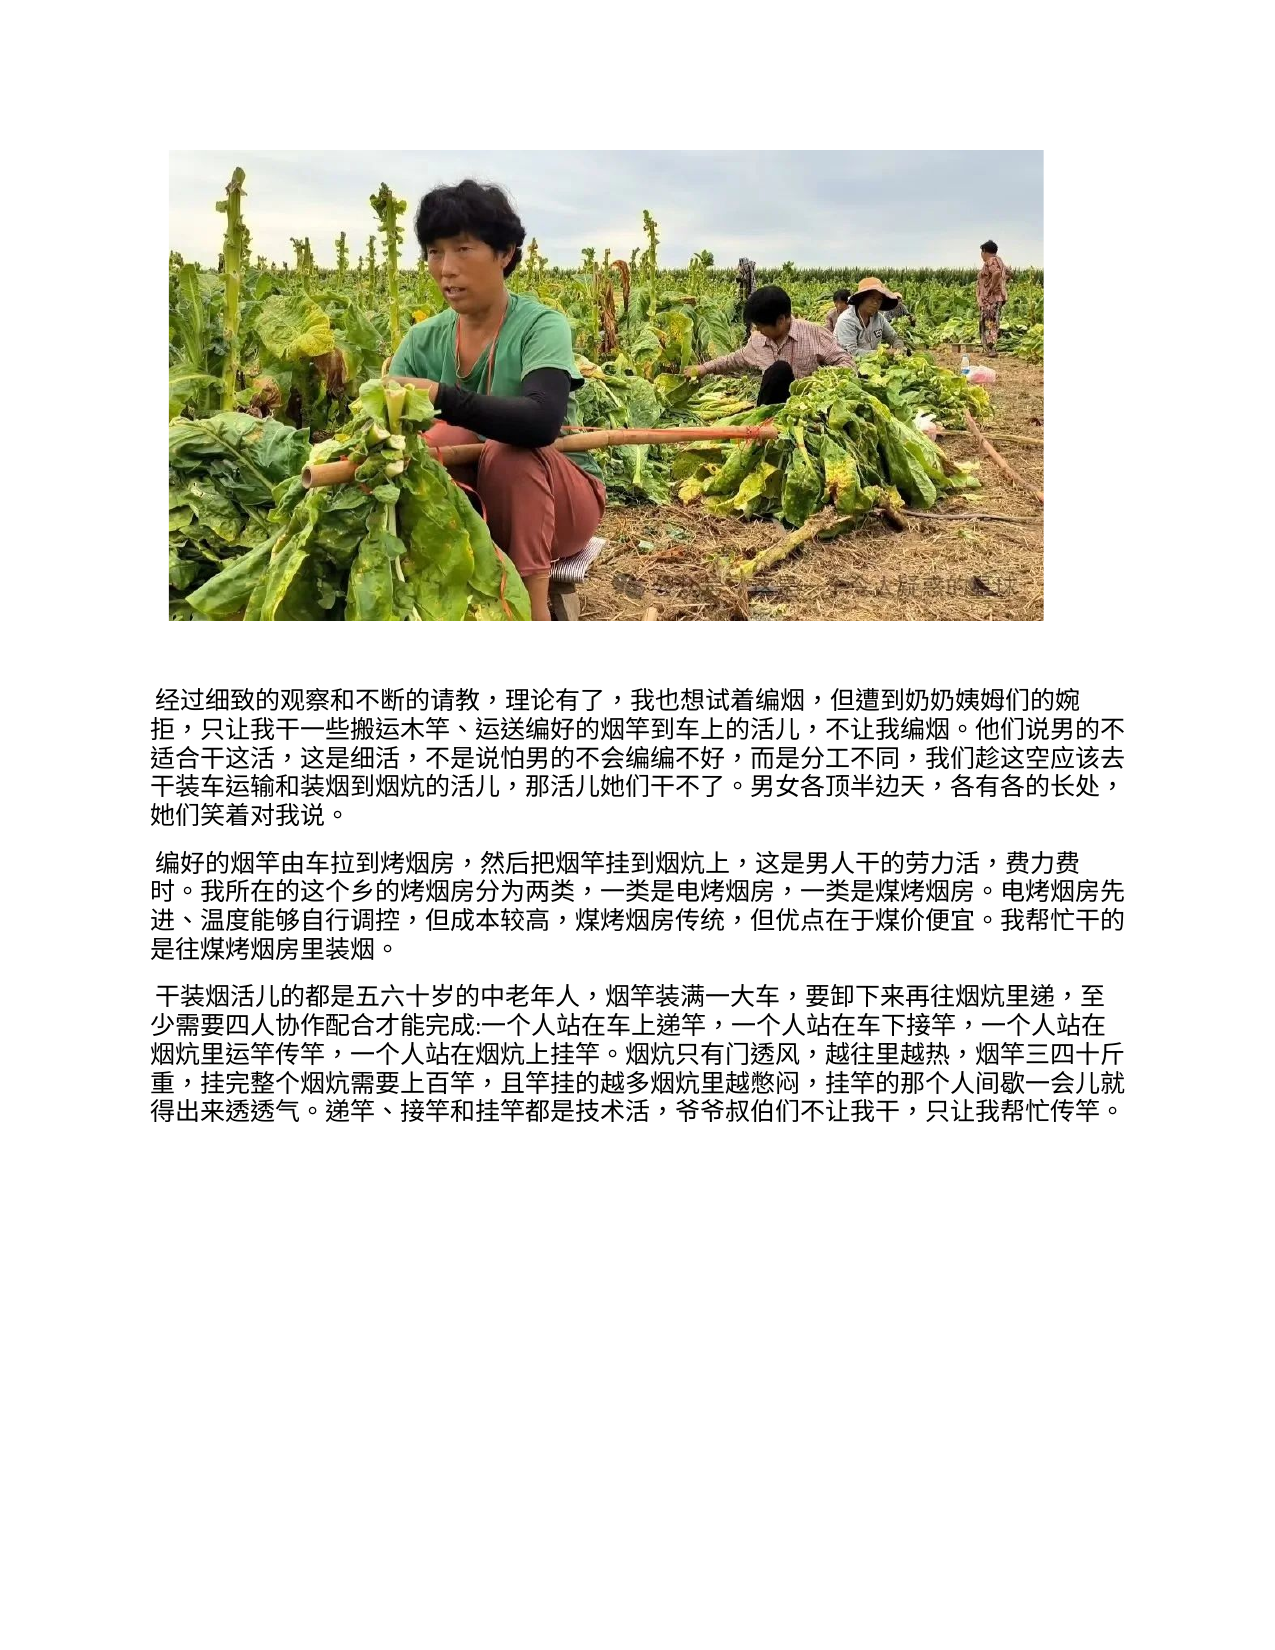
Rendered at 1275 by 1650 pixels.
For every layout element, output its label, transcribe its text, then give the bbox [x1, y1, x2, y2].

picture [168, 150, 1044, 621]
text 经过细致的观察和不断的请教，理论有了，我也想试着编烟，但遭到奶奶姨姆们的婉拒，只让我干一些搬运木竿、运送编好的烟竿到车上的活儿，不让我编烟。他们说男的不适合干这活，这是细活，不是说怕男的不会编编不好，而是分工不同，我们趁这空应该去干装车运输和装烟到烟炕的活儿，那活儿她们干不了。男女各顶半边天，各有各的长处，她们笑着对我说。 [150, 687, 1125, 831]
text 干装烟活儿的都是五六十岁的中老年人，烟竿装满一大车，要卸下来再往烟炕里递，至少需要四人协作配合才能完成:一个人站在车上递竿，一个人站在车下接竿，一个人站在烟炕里运竿传竿，一个人站在烟炕上挂竿。烟炕只有门透风，越往里越热，烟竿三四十斤重，挂完整个烟炕需要上百竿，且竿挂的越多烟炕里越憋闷，挂竿的那个人间歇一会儿就得出来透透气。递竿、接竿和挂竿都是技术活，爷爷叔伯们不让我干，只让我帮忙传竿。 [150, 983, 1125, 1127]
text 编好的烟竿由车拉到烤烟房，然后把烟竿挂到烟炕上，这是男人干的劳力活，费力费时。我所在的这个乡的烤烟房分为两类，一类是电烤烟房，一类是煤烤烟房。电烤烟房先进、温度能够自行调控，但成本较高，煤烤烟房传统，但优点在于煤价便宜。我帮忙干的是往煤烤烟房里装烟。 [150, 849, 1125, 964]
